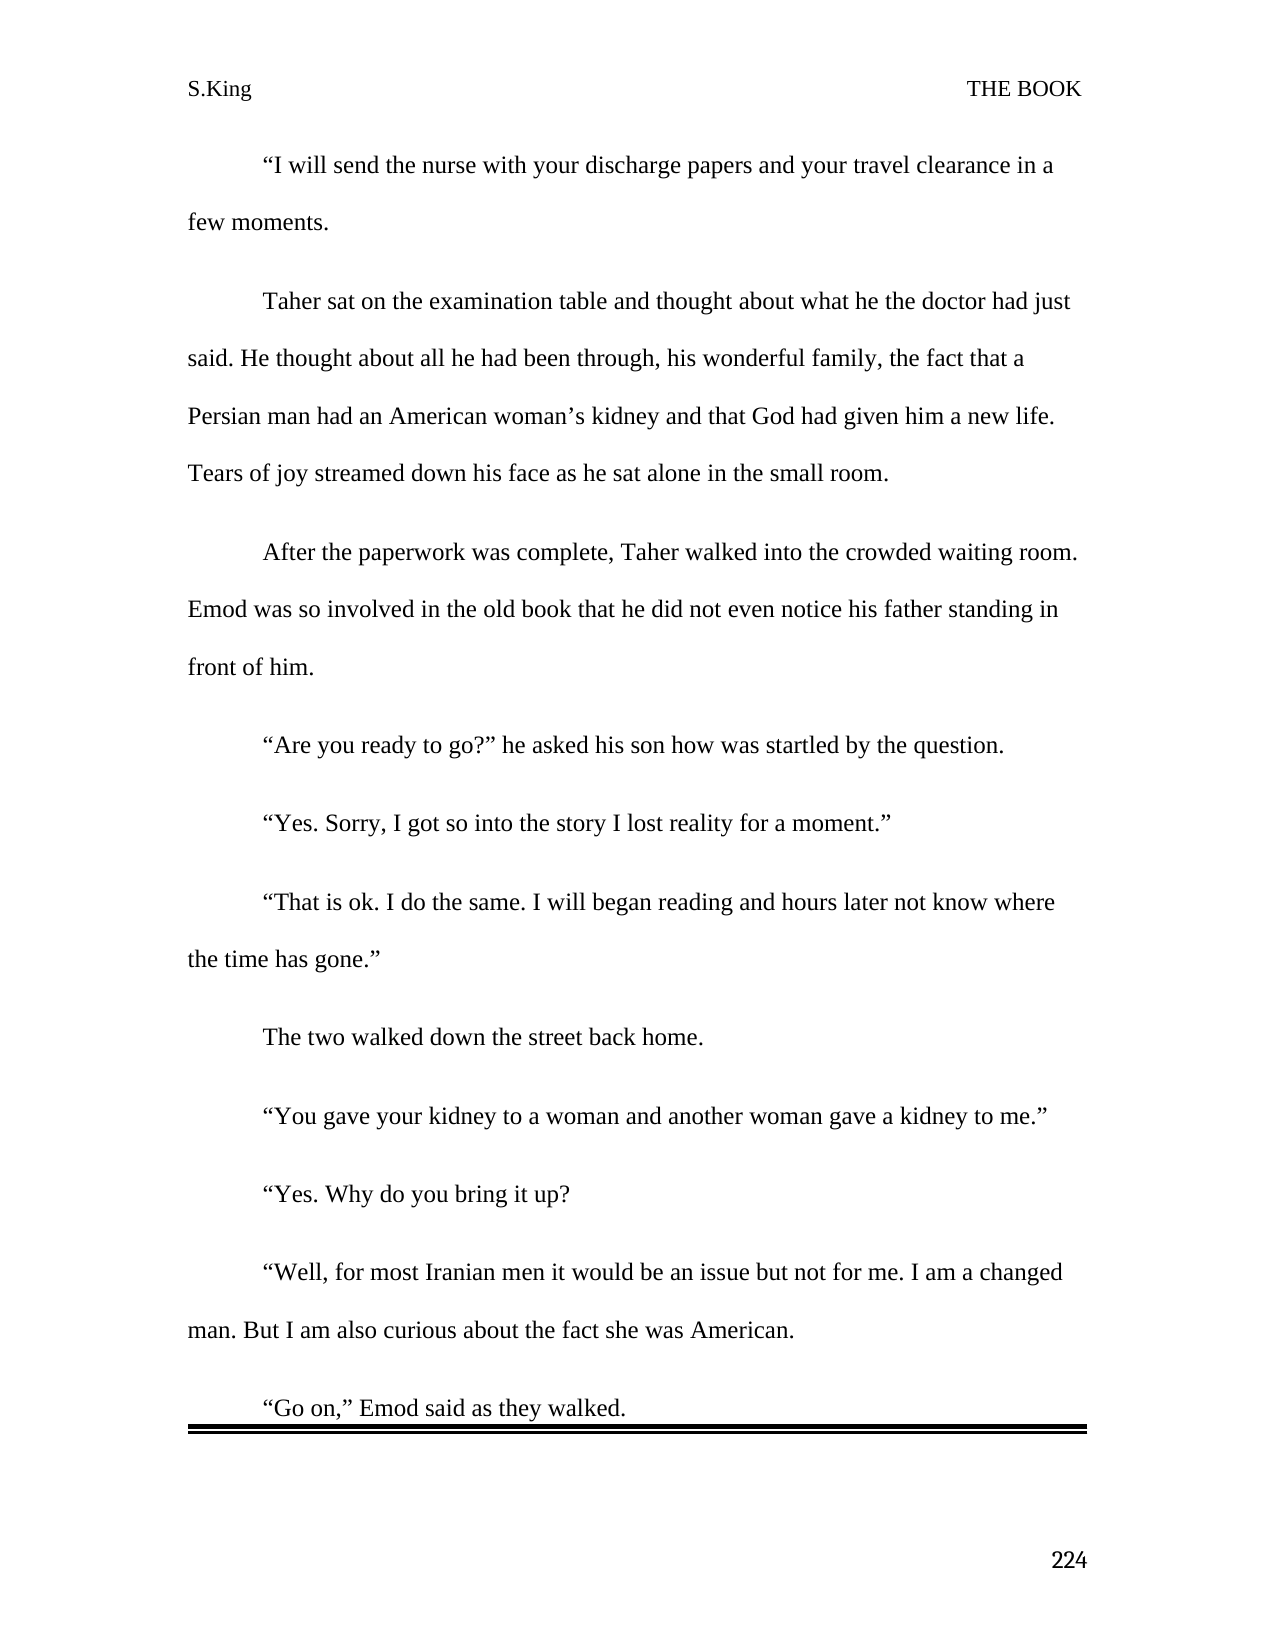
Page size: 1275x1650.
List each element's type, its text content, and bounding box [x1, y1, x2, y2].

text Taher sat on the examination table and thought about what he the doctor had just said. He thought about all he had been through, his wonderful family, the fact that a Persian man had an American woman’s kidney and that God had given him a new life. Tears of joy streamed down his face as he sat alone in the small room. [187, 286, 1087, 487]
text After the paperwork was complete, Taher walked into the crowded waiting room. Emod was so involved in the old book that he did not even notice his father standing in front of him. [187, 537, 1087, 680]
text “That is ok. I do the same. I will began reading and hours later not know where the time has gone.” [187, 887, 1087, 973]
text “Yes. Sorry, I got so into the story I lost reality for a moment.” [187, 808, 1087, 837]
text “I will send the nurse with your discharge papers and your travel clearance in a few moments. [187, 150, 1087, 236]
text “Are you ready to go?” he asked his son how was startled by the question. [187, 730, 1087, 759]
text “Yes. Why do you bring it up? [187, 1179, 1087, 1208]
text “Well, for most Iranian men it would be an issue but not for me. I am a changed man. But I am also curious about the fact she was American. [187, 1257, 1087, 1344]
text “You gave your kidney to a woman and another woman gave a kidney to me.” [187, 1101, 1087, 1129]
text “Go on,” Emod said as they walked. [187, 1393, 1087, 1434]
text The two walked down the street back home. [187, 1022, 1087, 1051]
